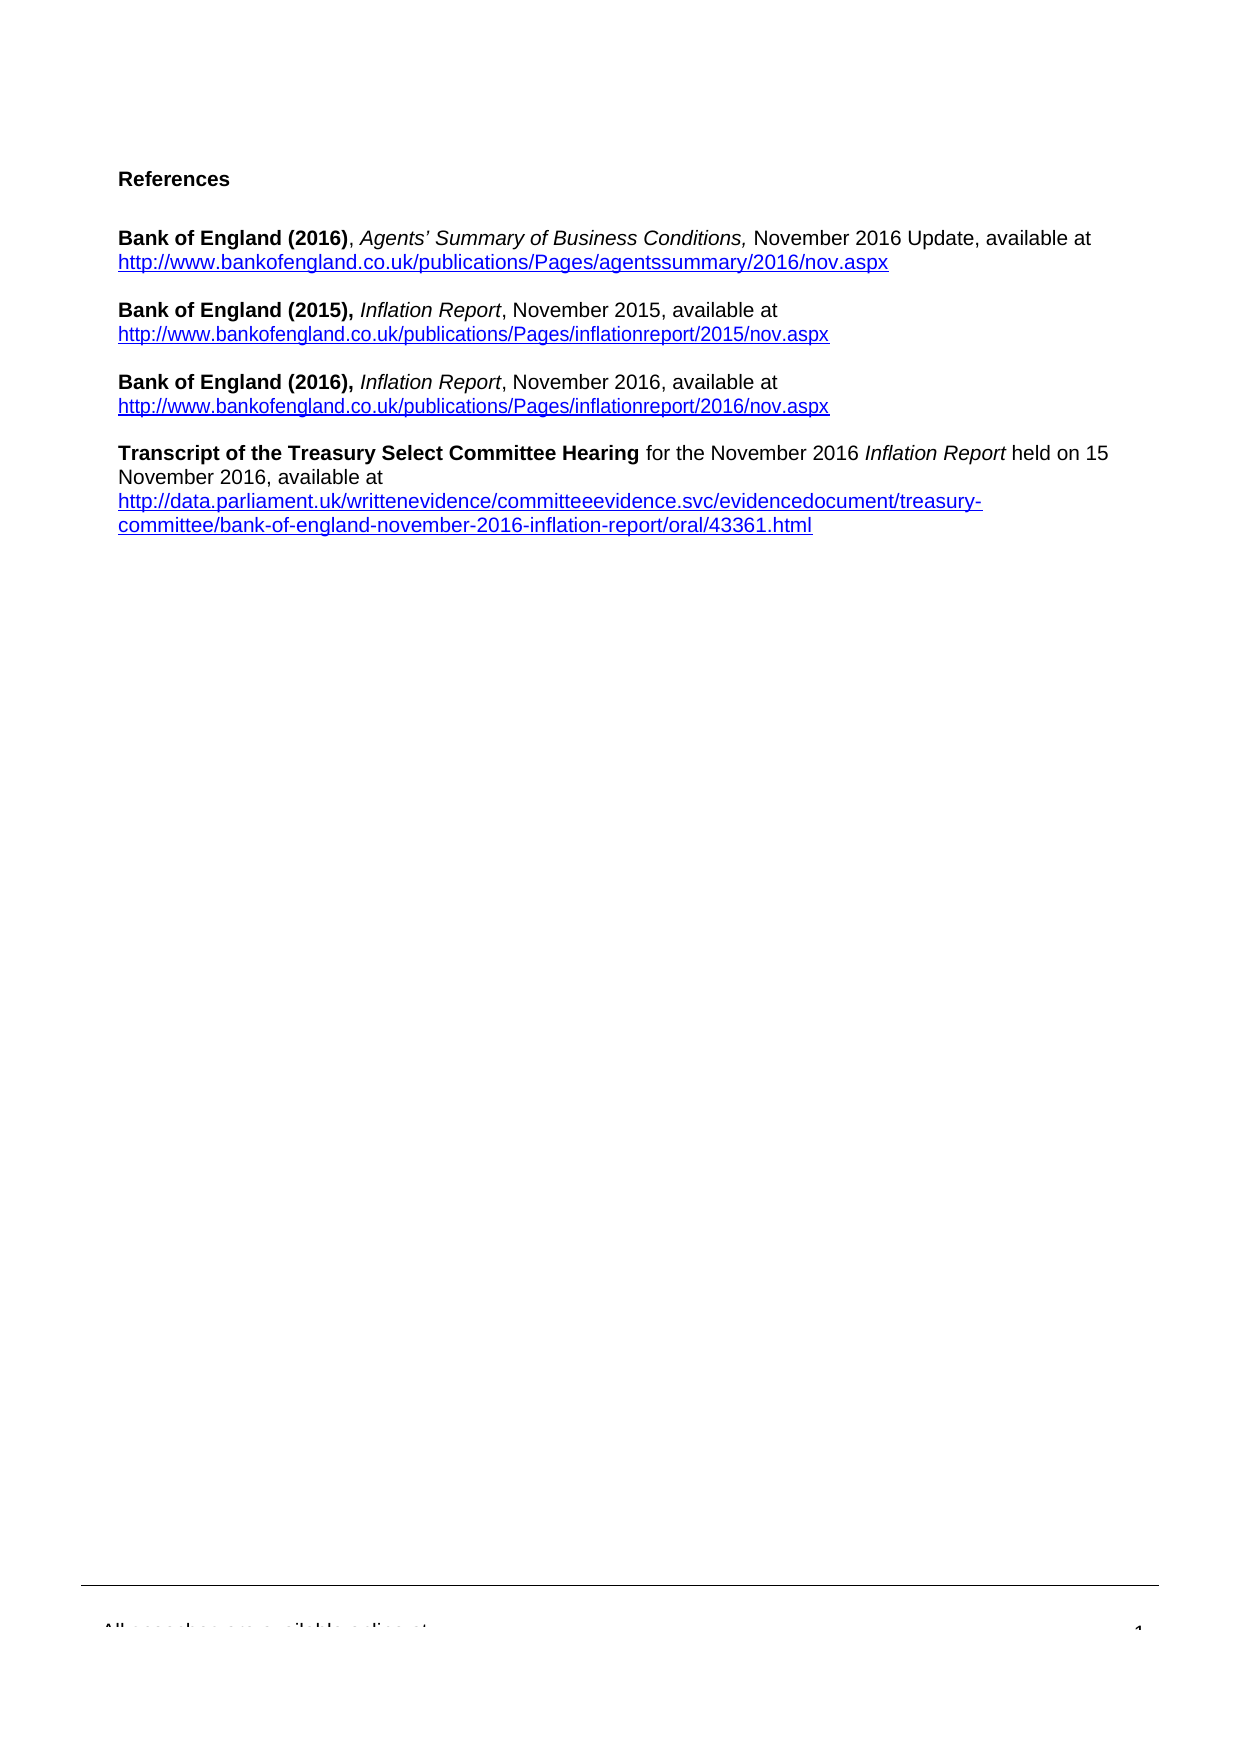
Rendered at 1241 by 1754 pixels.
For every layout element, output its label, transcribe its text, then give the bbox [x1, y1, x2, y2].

text Bank of England (2016), Inflation Report, November 2016, available at http://www.bankofengland.co.uk/publications/Pages/inflationreport/2016/nov.aspx [118, 369, 1114, 417]
text Transcript of the Treasury Select Committee Hearing for the November 2016 Inflation Report held on 15 November 2016, available at http://data.parliament.uk/writtenevidence/committeeevidence.svc/evidencedocument/treasury- committee/bank-of-england-november-2016-inflation-report/oral/43361.html [118, 441, 1109, 537]
subtitle References [118, 166, 1144, 190]
text Bank of England (2015), Inflation Report, November 2015, available at http://www.bankofengland.co.uk/publications/Pages/inflationreport/2015/nov.aspx [118, 298, 1114, 346]
text Bank of England (2016), Agents’ Summary of Business Conditions, November 2016 Update, available at http://www.bankofengland.co.uk/publications/Pages/agentssummary/2016/nov.aspx [118, 226, 1093, 274]
